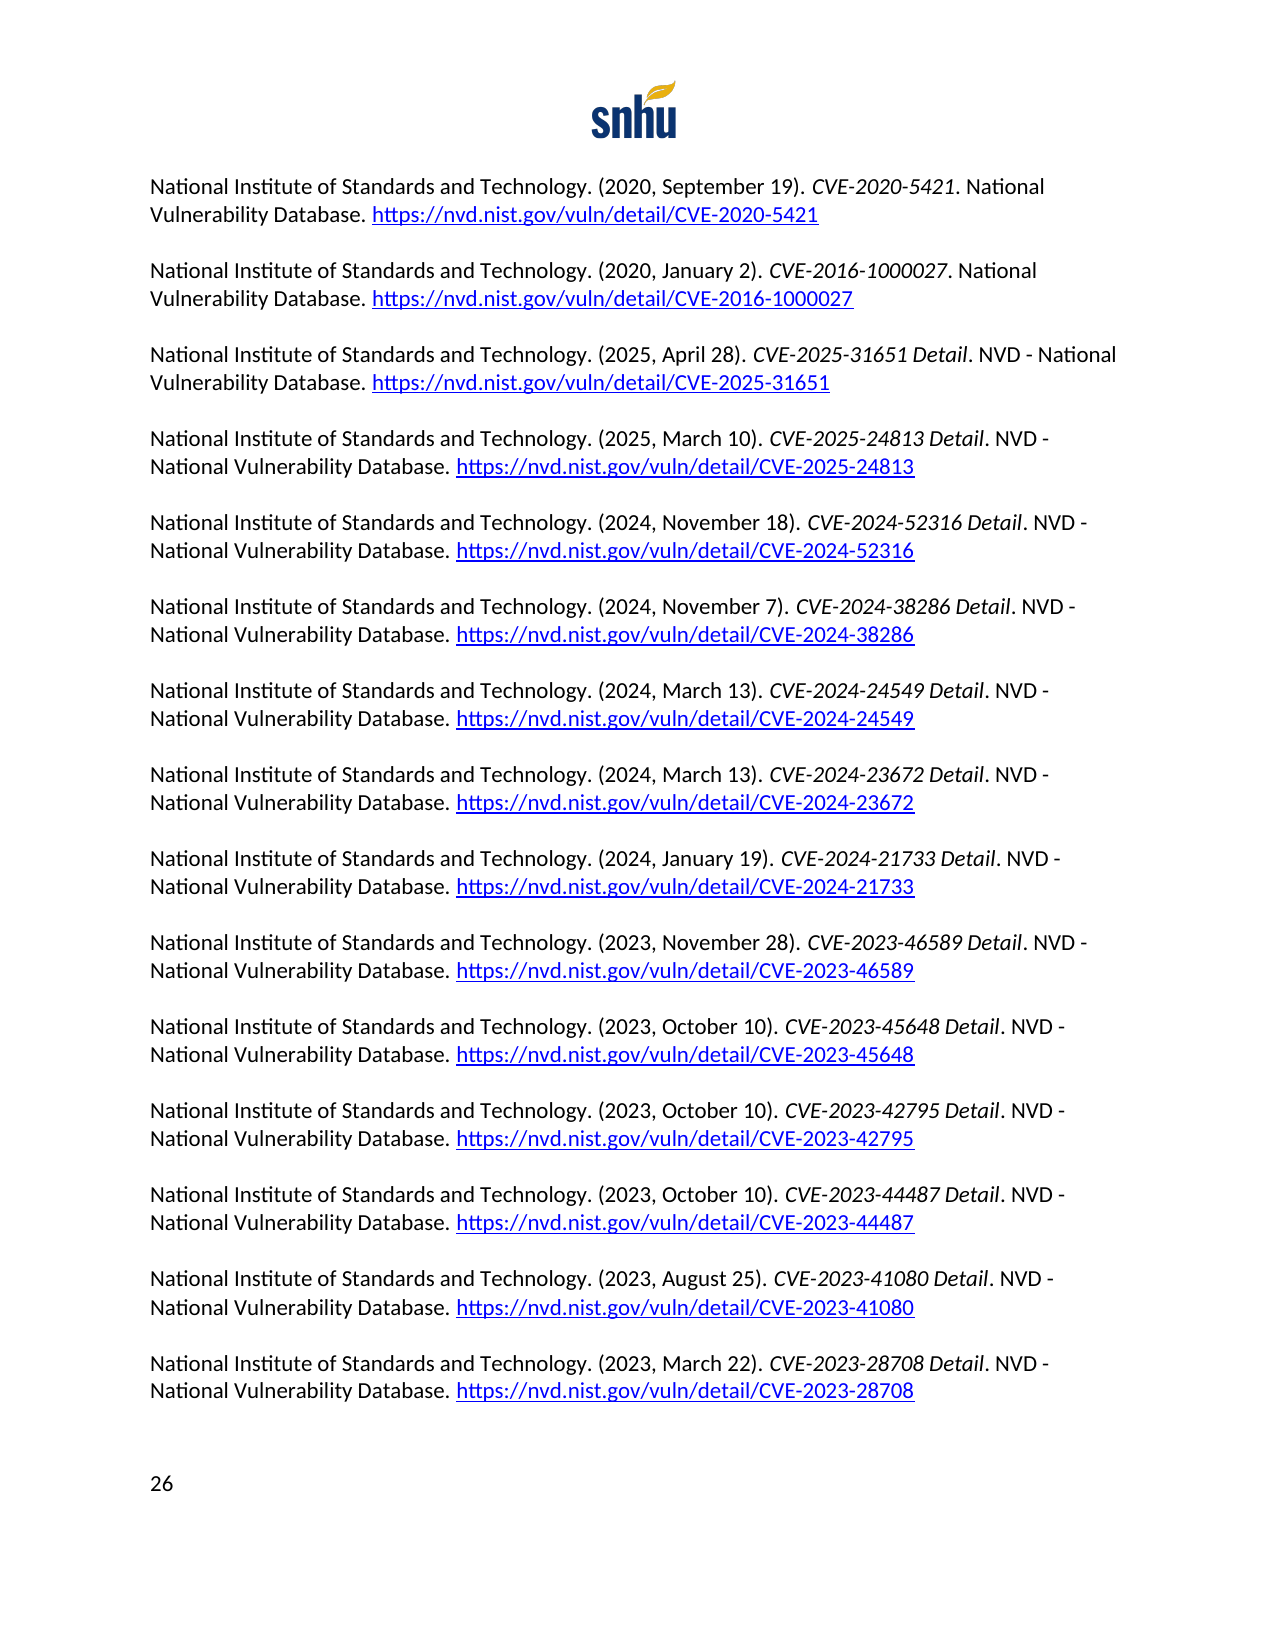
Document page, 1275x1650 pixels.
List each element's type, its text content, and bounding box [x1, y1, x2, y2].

text National Institute of Standards and Technology. (2024, November 18). CVE-2024-52316 Detail. NVD - National Vulnerability Database. https://nvd.nist.gov/vuln/detail/CVE-2024-52316 [150, 508, 1125, 564]
text National Institute of Standards and Technology. (2024, March 13). CVE-2024-24549 Detail. NVD - National Vulnerability Database. https://nvd.nist.gov/vuln/detail/CVE-2024-24549 [150, 676, 1125, 732]
text National Institute of Standards and Technology. (2024, March 13). CVE-2024-23672 Detail. NVD - National Vulnerability Database. https://nvd.nist.gov/vuln/detail/CVE-2024-23672 [150, 760, 1125, 816]
text National Institute of Standards and Technology. (2025, April 28). CVE-2025-31651 Detail. NVD - National Vulnerability Database. https://nvd.nist.gov/vuln/detail/CVE-2025-31651 [150, 340, 1125, 396]
text National Institute of Standards and Technology. (2023, October 10). CVE-2023-45648 Detail. NVD - National Vulnerability Database. https://nvd.nist.gov/vuln/detail/CVE-2023-45648 [150, 1012, 1125, 1068]
text National Institute of Standards and Technology. (2025, March 10). CVE-2025-24813 Detail. NVD - National Vulnerability Database. https://nvd.nist.gov/vuln/detail/CVE-2025-24813 [150, 424, 1125, 480]
text National Institute of Standards and Technology. (2023, August 25). CVE-2023-41080 Detail. NVD - National Vulnerability Database. https://nvd.nist.gov/vuln/detail/CVE-2023-41080 [150, 1264, 1125, 1321]
text National Institute of Standards and Technology. (2023, October 10). CVE-2023-44487 Detail. NVD - National Vulnerability Database. https://nvd.nist.gov/vuln/detail/CVE-2023-44487 [150, 1181, 1125, 1237]
text National Institute of Standards and Technology. (2020, January 2). CVE-2016-1000027. National Vulnerability Database. https://nvd.nist.gov/vuln/detail/CVE-2016-1000027 [150, 256, 1125, 312]
text National Institute of Standards and Technology. (2024, January 19). CVE-2024-21733 Detail. NVD - National Vulnerability Database. https://nvd.nist.gov/vuln/detail/CVE-2024-21733 [150, 844, 1125, 900]
text National Institute of Standards and Technology. (2023, November 28). CVE-2023-46589 Detail. NVD - National Vulnerability Database. https://nvd.nist.gov/vuln/detail/CVE-2023-46589 [150, 928, 1125, 984]
picture [572, 75, 703, 147]
text National Institute of Standards and Technology. (2020, September 19). CVE-2020-5421. National Vulnerability Database. https://nvd.nist.gov/vuln/detail/CVE-2020-5421 [150, 172, 1125, 228]
text National Institute of Standards and Technology. (2023, October 10). CVE-2023-42795 Detail. NVD - National Vulnerability Database. https://nvd.nist.gov/vuln/detail/CVE-2023-42795 [150, 1096, 1125, 1152]
text National Institute of Standards and Technology. (2023, March 22). CVE-2023-28708 Detail. NVD - National Vulnerability Database. https://nvd.nist.gov/vuln/detail/CVE-2023-28708 [150, 1349, 1125, 1405]
text National Institute of Standards and Technology. (2024, November 7). CVE-2024-38286 Detail. NVD - National Vulnerability Database. https://nvd.nist.gov/vuln/detail/CVE-2024-38286 [150, 592, 1125, 648]
